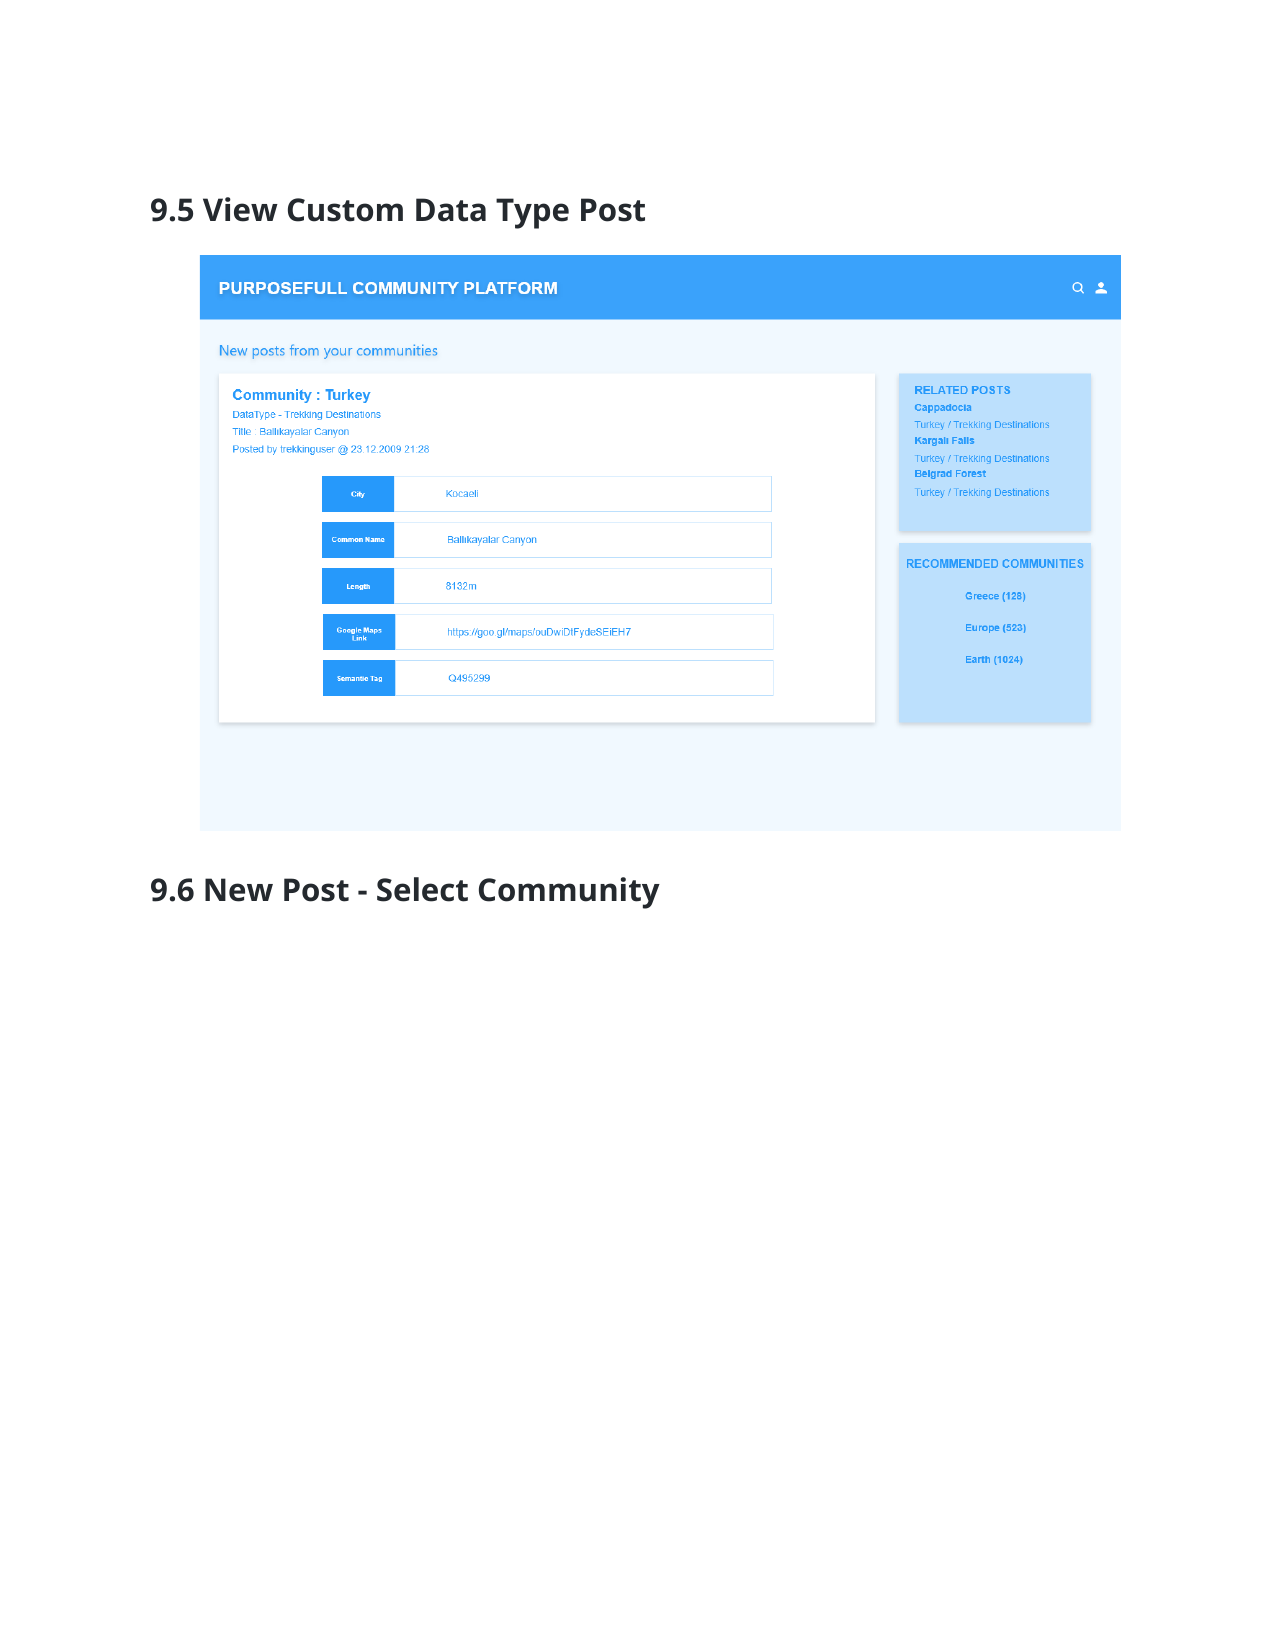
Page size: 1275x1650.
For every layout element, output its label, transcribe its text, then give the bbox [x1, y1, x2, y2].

subtitle 9.6 New Post - Select Community [150, 868, 1125, 911]
subtitle 9.5 View Custom Data Type Post [150, 187, 1125, 230]
picture [199, 255, 1121, 831]
